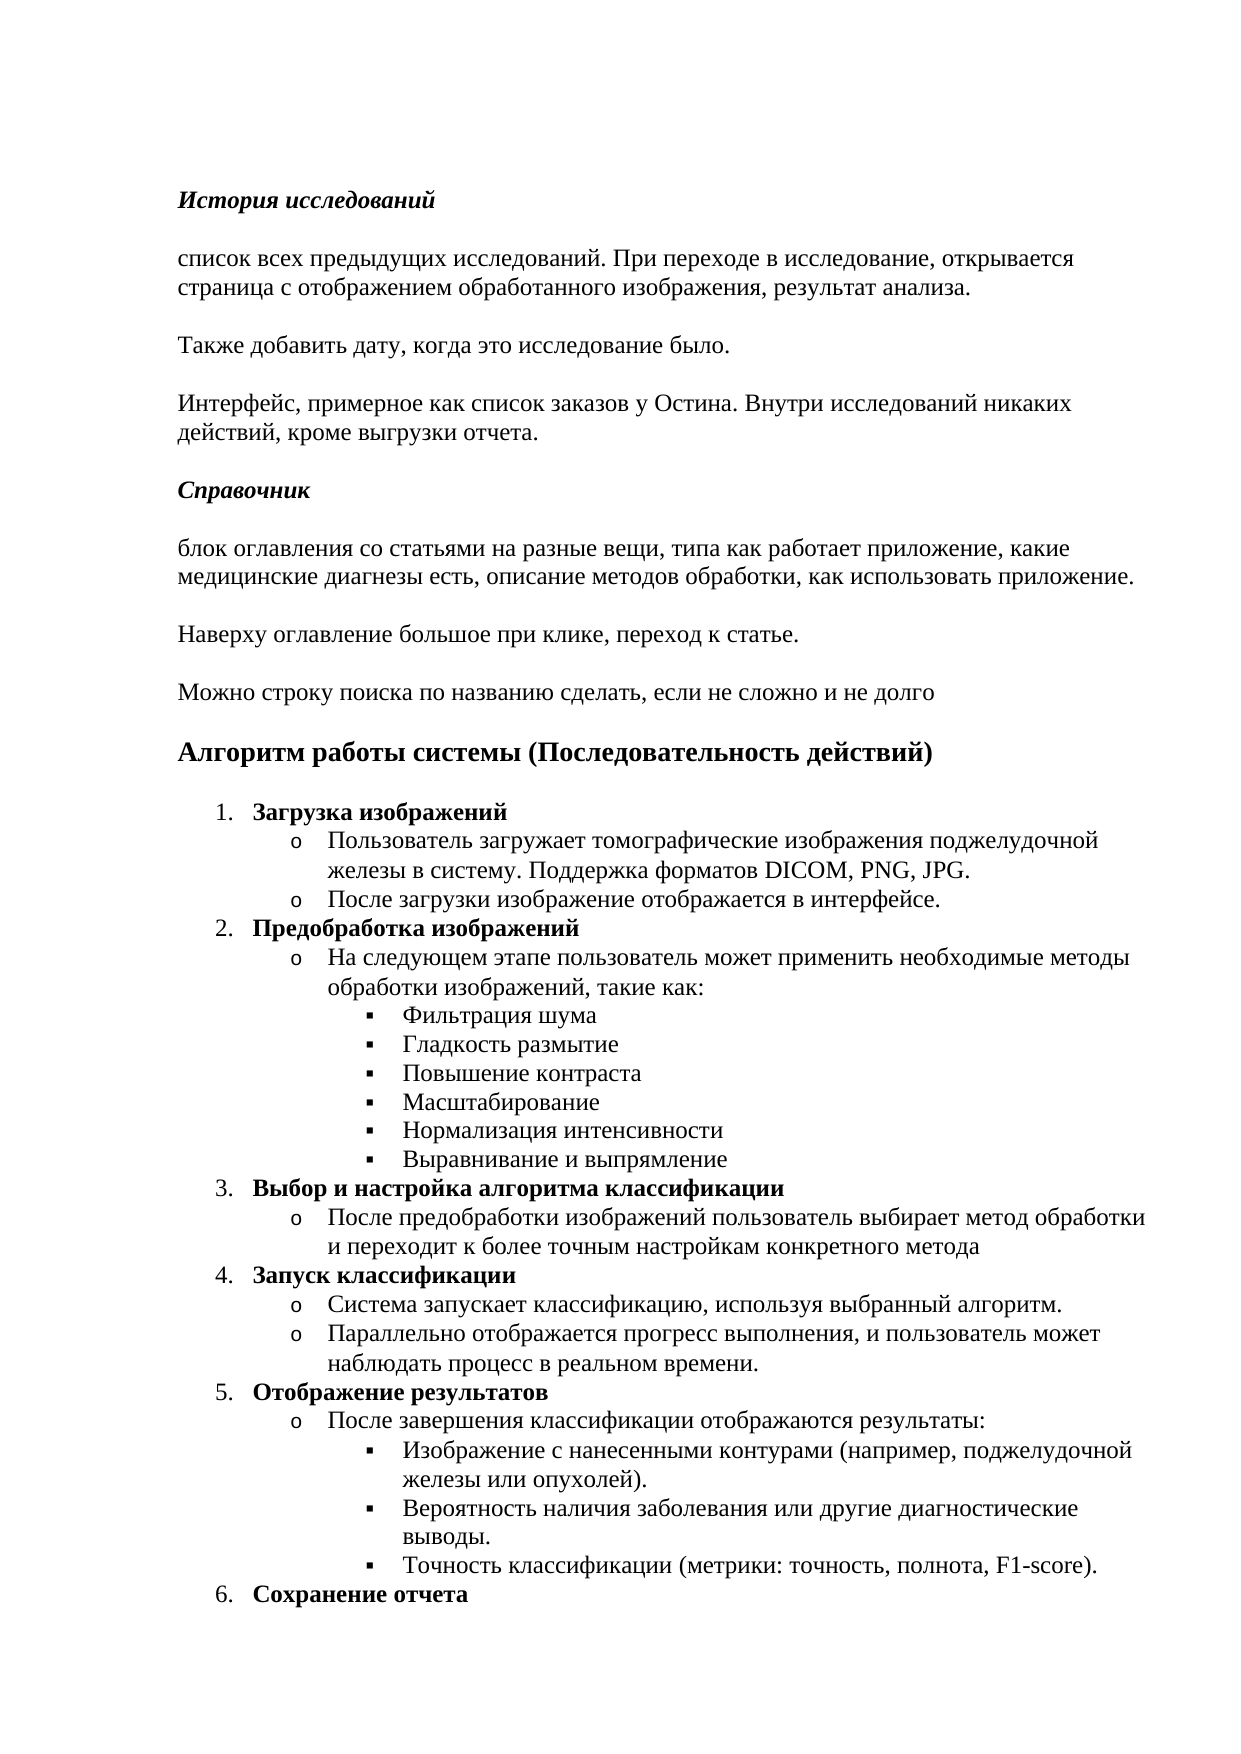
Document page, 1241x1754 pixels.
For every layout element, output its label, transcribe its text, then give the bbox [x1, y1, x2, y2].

list Фильтрация шума [365, 1001, 1152, 1029]
list После загрузки изображение отображается в интерфейсе. [290, 884, 1152, 913]
text Справочник [177, 475, 1152, 503]
list Нормализация интенсивности [365, 1116, 1152, 1144]
list Вероятность наличия заболевания или другие диагностические выводы. [365, 1493, 1152, 1550]
list Предобработка изображений [215, 913, 1152, 942]
list Запуск классификации [215, 1260, 1152, 1289]
list Пользователь загружает томографические изображения поджелудочной железы в систему. Поддержка форматов DICOM, PNG, JPG. [290, 826, 1152, 884]
text Интерфейс, примерное как список заказов у Остина. Внутри исследований никаких действий, кроме выгрузки отчета. [177, 388, 1152, 446]
list Масштабирование [365, 1087, 1152, 1116]
list Повышение контраста [365, 1058, 1152, 1087]
text список всех предыдущих исследований. При переходе в исследование, открывается страница с отображением обработанного изображения, результат анализа. [177, 243, 1152, 301]
text Также добавить дату, когда это исследование было. [177, 330, 1152, 359]
list Выравнивание и выпрямление [365, 1144, 1152, 1173]
list Сохранение отчета [215, 1579, 1152, 1608]
list Отображение результатов [215, 1377, 1152, 1406]
list Загрузка изображений [215, 797, 1152, 826]
list Изображение с нанесенными контурами (например, поджелудочной железы или опухолей). [365, 1435, 1152, 1493]
list Гладкость размытие [365, 1029, 1152, 1058]
text История исследований [177, 186, 1152, 214]
list На следующем этапе пользователь может применить необходимые методы обработки изображений, такие как: [290, 942, 1152, 1001]
list Параллельно отображается прогресс выполнения, и пользователь может наблюдать процесс в реальном времени. [290, 1318, 1152, 1377]
list Точность классификации (метрики: точность, полнота, F1-score). [365, 1550, 1152, 1579]
list После предобработки изображений пользователь выбирает метод обработки и переходит к более точным настройкам конкретного метода [290, 1202, 1152, 1260]
text Алгоритм работы системы (Последовательность действий) [177, 735, 1152, 768]
list После завершения классификации отображаются результаты: [290, 1406, 1152, 1435]
list Система запускает классификацию, используя выбранный алгоритм. [290, 1289, 1152, 1318]
list Выбор и настройка алгоритма классификации [215, 1173, 1152, 1202]
text Можно строку поиска по названию сделать, если не сложно и не долго [177, 677, 1152, 706]
text блок оглавления со статьями на разные вещи, типа как работает приложение, какие медицинские диагнезы есть, описание методов обработки, как использовать приложение. [177, 533, 1152, 590]
text Наверху оглавление большое при клике, переход к статье. [177, 619, 1152, 648]
